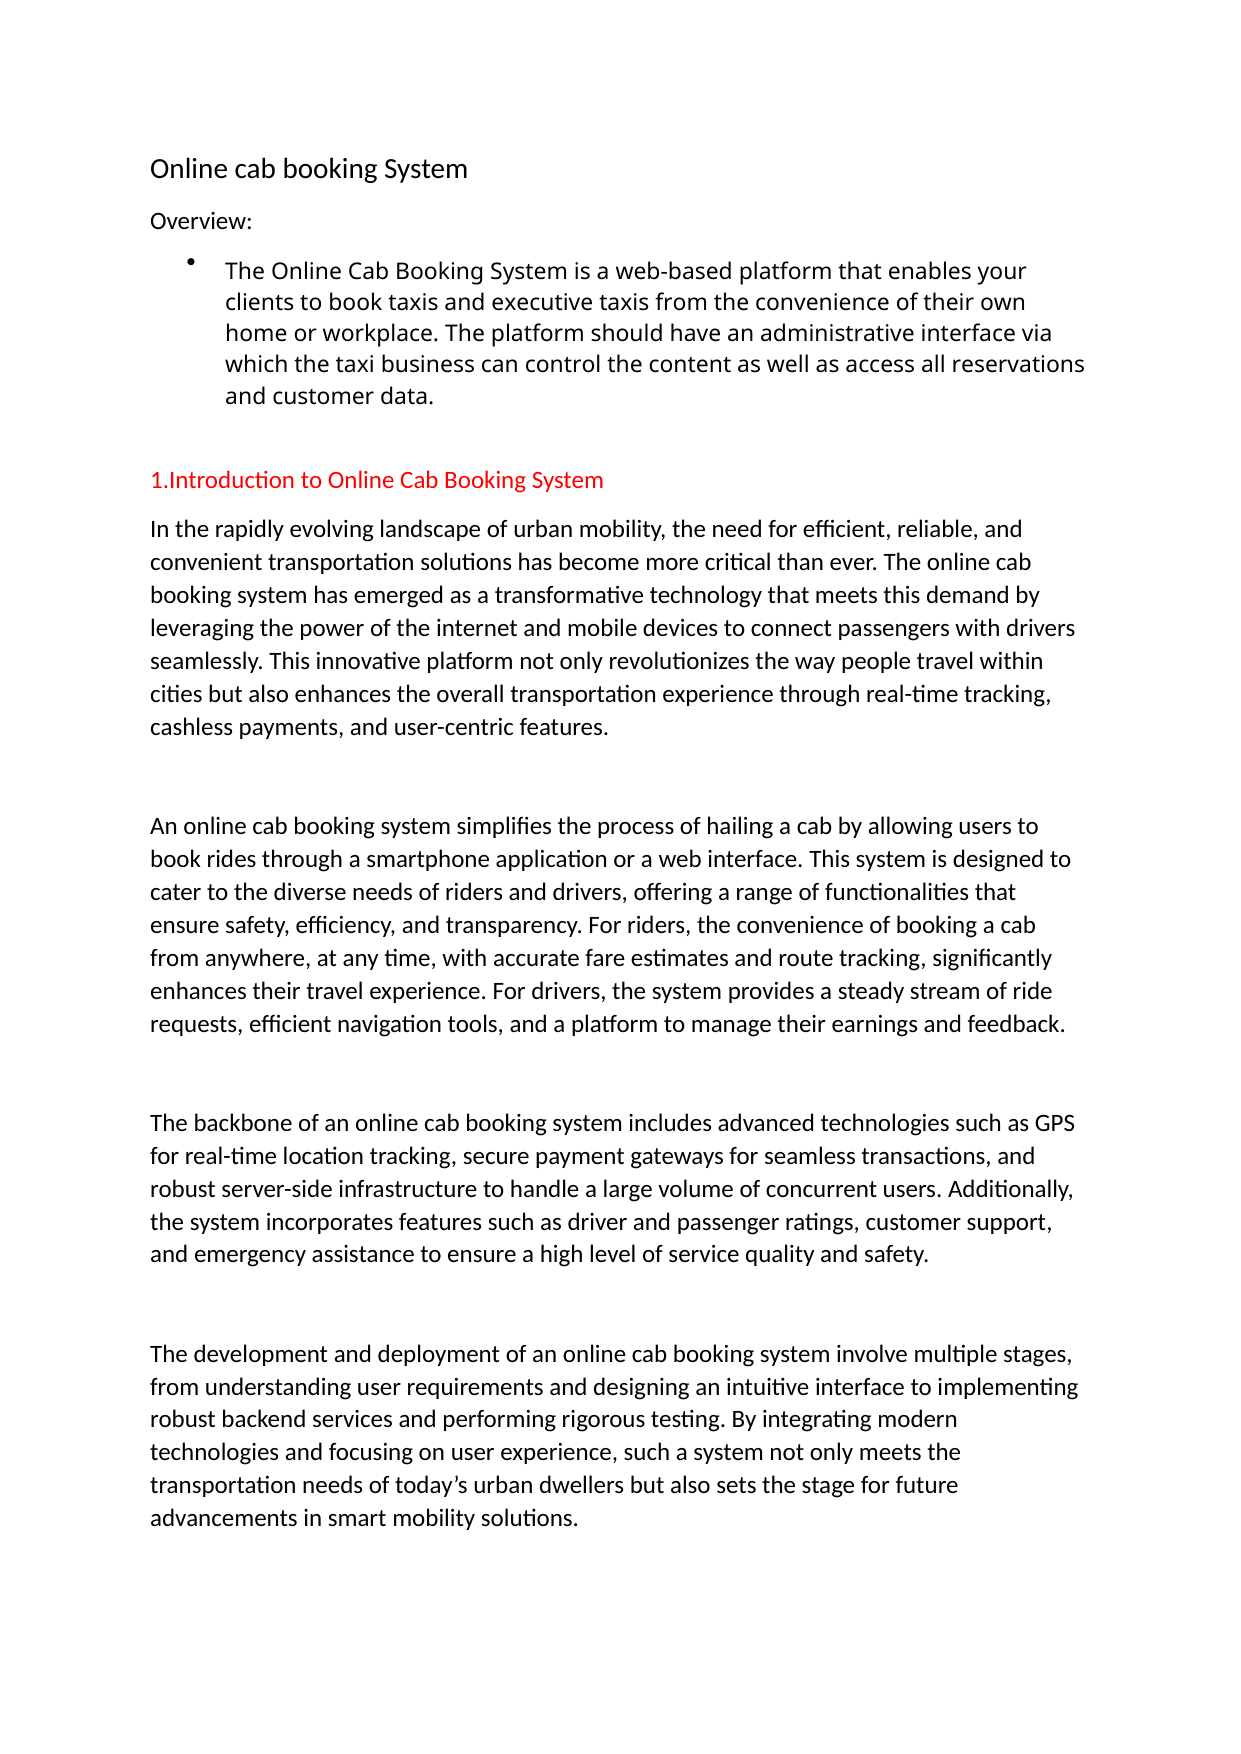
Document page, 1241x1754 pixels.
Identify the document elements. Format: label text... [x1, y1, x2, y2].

text An online cab booking system simplifies the process of hailing a cab by allowing users to book rides through a smartphone application or a web interface. This system is designed to cater to the diverse needs of riders and drivers, offering a range of functionalities that ensure safety, efficiency, and transparency. For riders, the convenience of booking a cab from anywhere, at any time, with accurate fare estimates and route tracking, significantly enhances their travel experience. For drivers, the system provides a steady stream of ride requests, efficient navigation tools, and a platform to manage their earnings and feedback. [150, 810, 1090, 1038]
text Overview: [150, 205, 1090, 236]
text In the rapidly evolving landscape of urban mobility, the need for efficient, reliable, and convenient transportation solutions has become more critical than ever. The online cab booking system has emerged as a transformative technology that meets this demand by leveraging the power of the internet and mobile devices to connect passengers with drivers seamlessly. This innovative platform not only revolutionizes the way people travel within cities but also enhances the overall transportation experience through real-time tracking, cashless payments, and user-centric features. [150, 514, 1090, 742]
text 1.Introduction to Online Cab Booking System [150, 464, 1090, 494]
text The development and deployment of an online cab booking system involve multiple stages, from understanding user requirements and designing an intuitive interface to implementing robust backend services and performing rigorous testing. By integrating modern technologies and focusing on user experience, such a system not only meets the transportation needs of today’s urban dwellers but also sets the stage for future advancements in smart mobility solutions. [150, 1338, 1090, 1533]
text Online cab booking System [150, 150, 1090, 186]
list The Online Cab Booking System is a web-based platform that enables your clients to book taxis and executive taxis from the convenience of their own home or workplace. The platform should have an administrative interface via which the taxi business can control the content as well as access all reservations and customer data. [187, 255, 1090, 411]
text The backbone of an online cab booking system includes advanced technologies such as GPS for real-time location tracking, secure payment gateways for seamless transactions, and robust server-side infrastructure to handle a large volume of concurrent users. Additionally, the system incorporates features such as driver and passenger ratings, customer support, and emergency assistance to ensure a high level of service quality and safety. [150, 1107, 1090, 1269]
